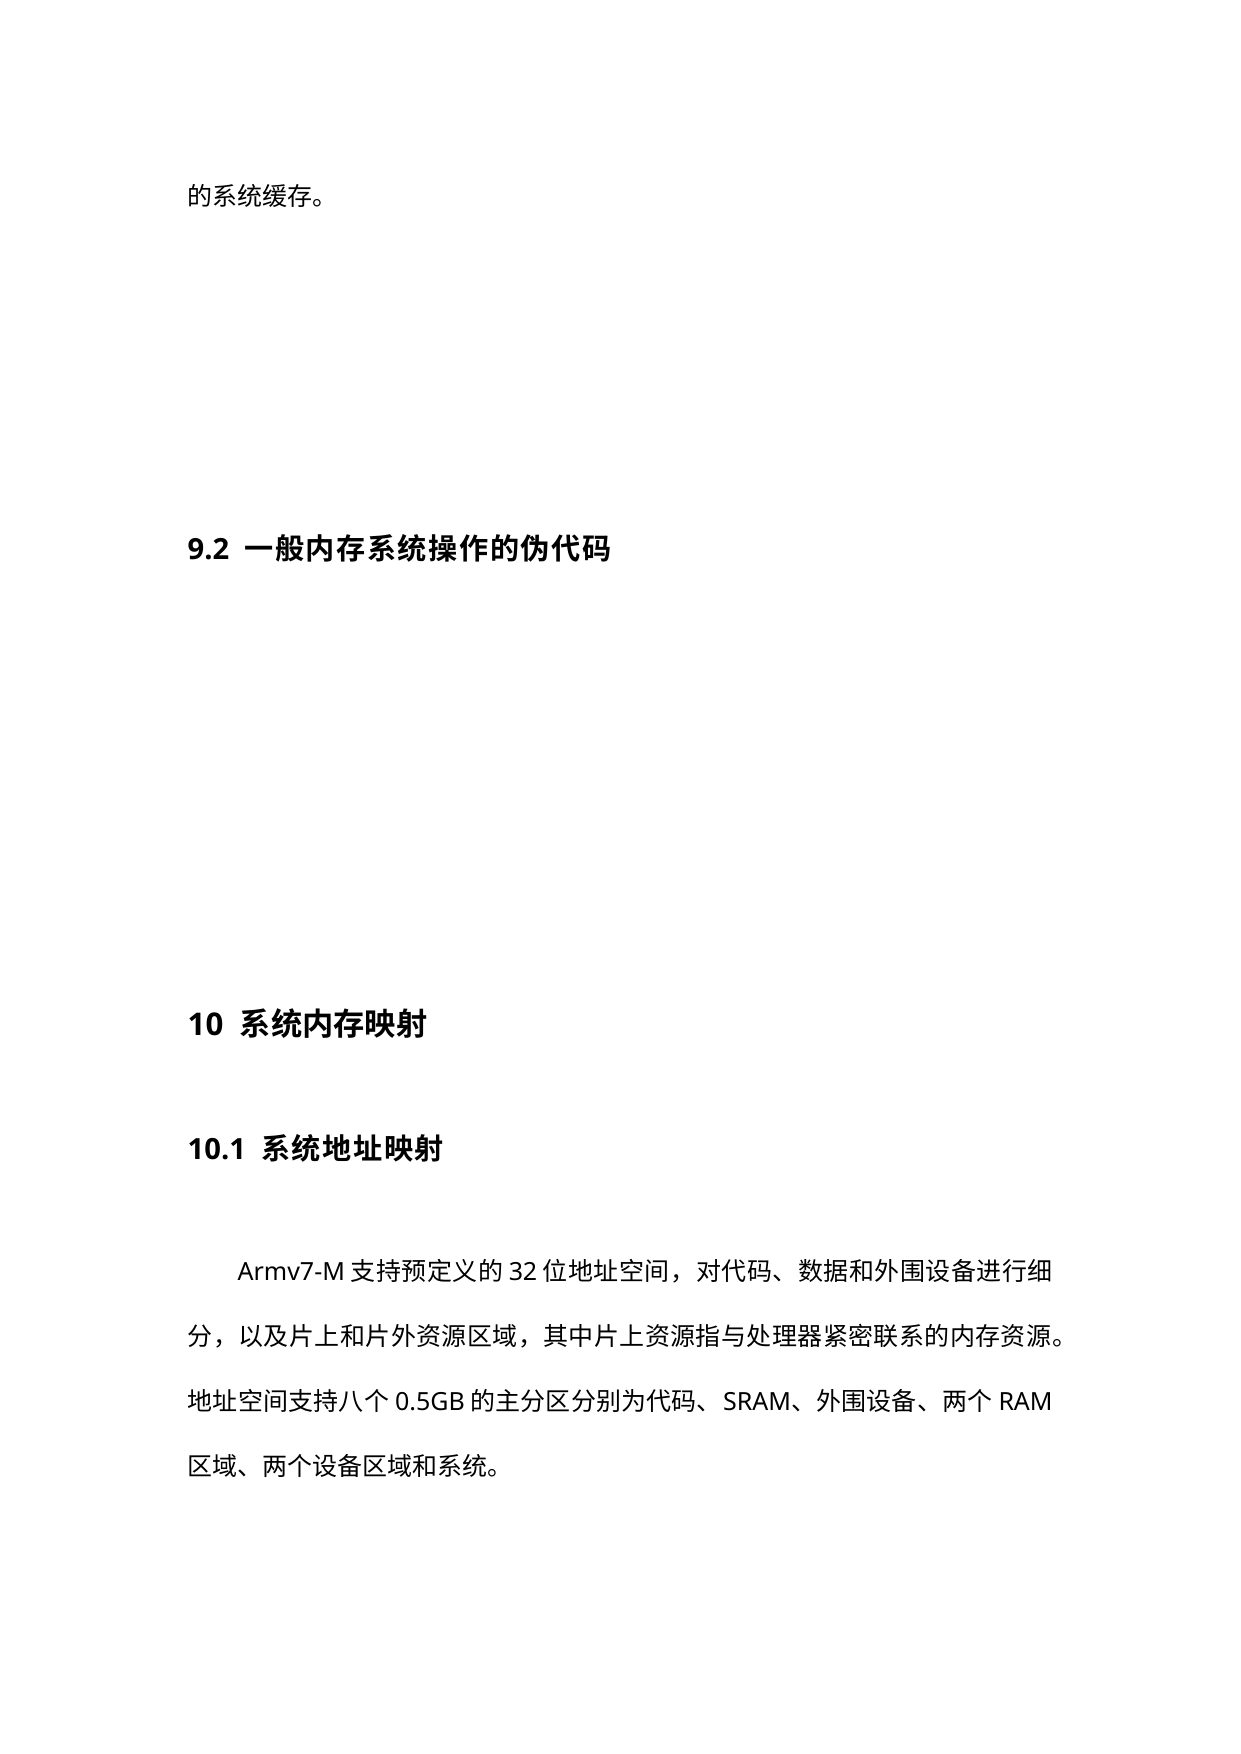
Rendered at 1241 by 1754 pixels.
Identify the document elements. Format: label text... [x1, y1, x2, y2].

subtitle 10 系统内存映射 [187, 989, 1053, 1054]
subtitle 9.2 一般内存系统操作的伪代码 [187, 514, 1053, 579]
subtitle 10.1 系统地址映射 [187, 1114, 1053, 1179]
text Armv7-M支持预定义的32位地址空间，对代码、数据和外围设备进行细分，以及片上和片外资源区域，其中片上资源指与处理器紧密联系的内存资源。地址空间支持八个0.5GB的主分区分别为代码、SRAM、外围设备、两个RAM区域、两个设备区域和系统。 [187, 1237, 1053, 1497]
